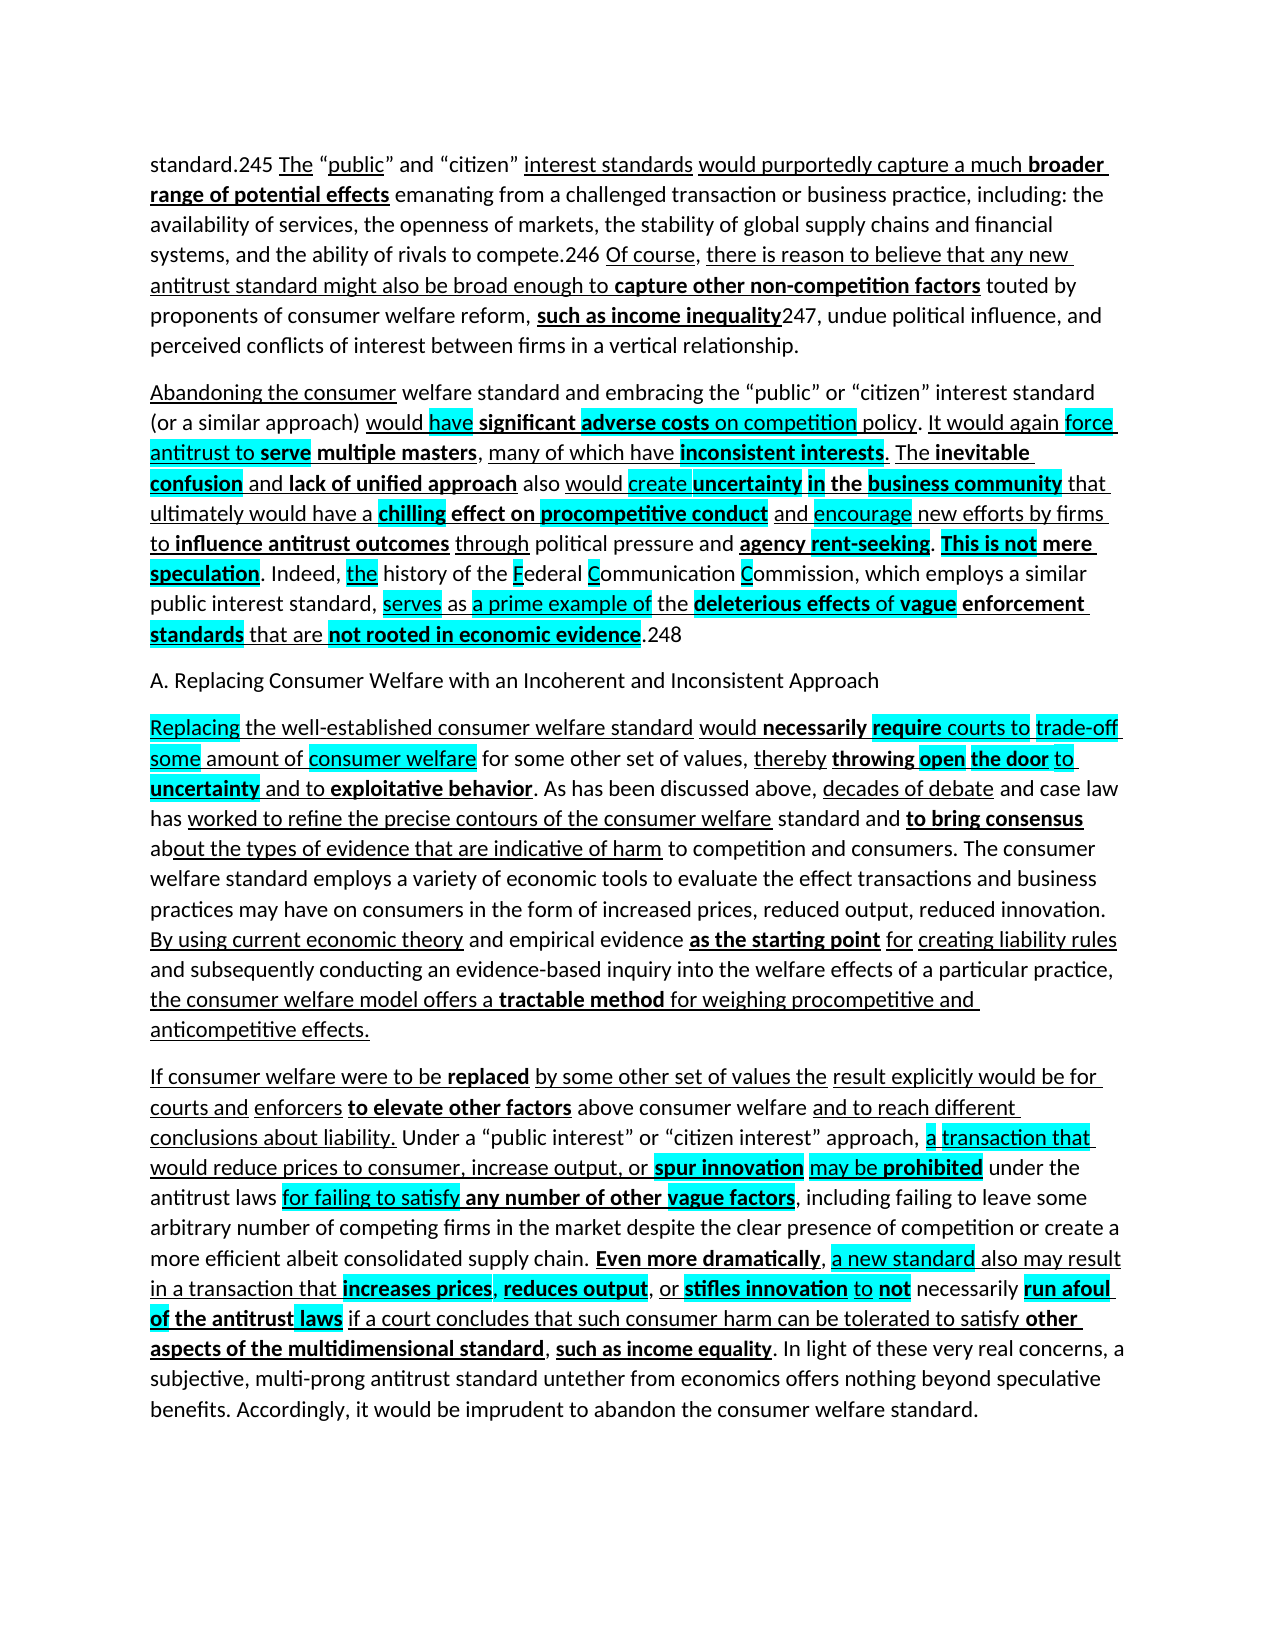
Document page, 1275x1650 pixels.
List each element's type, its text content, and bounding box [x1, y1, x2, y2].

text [150, 150, 1125, 359]
text If consumer welfare were to be replaced by some other set of values the result explicitly would be for courts and enforcers to elevate other factors above consumer welfare and to reach different conclusions about liability. Under a “public interest” or “citizen interest” approach, a transaction that would reduce prices to consumer, increase output, or spur innovation may be prohibited under the antitrust laws for failing to satisfy any number of other vague factors, including failing to leave some arbitrary number of competing firms in the market despite the clear presence of competition or create a more efficient albeit consolidated supply chain. Even more dramatically, a new standard also may result in a transaction that increases prices, reduces output, or stifles innovation to not necessarily run afoul of the antitrust laws if a court concludes that such consumer harm can be tolerated to satisfy other aspects of the multidimensional standard, such as income equality. In light of these very real concerns, a subjective, multi-prong antitrust standard untether from economics offers nothing beyond speculative benefits. Accordingly, it would be imprudent to abandon the consumer welfare standard. [150, 1062, 1125, 1423]
text Replacing the well-established consumer welfare standard would necessarily require courts to trade-off some amount of consumer welfare for some other set of values, thereby throwing open the door to uncertainty and to exploitative behavior. As has been discussed above, decades of debate and case law has worked to refine the precise contours of the consumer welfare standard and to bring consensus about the types of evidence that are indicative of harm to competition and consumers. The consumer welfare standard employs a variety of economic tools to evaluate the effect transactions and business practices may have on consumers in the form of increased prices, reduced output, reduced innovation. By using current economic theory and empirical evidence as the starting point for creating liability rules and subsequently conducting an evidence-based inquiry into the welfare effects of a particular practice, the consumer welfare model offers a tractable method for weighing procompetitive and anticompetitive effects. [150, 713, 1125, 1044]
text A. Replacing Consumer Welfare with an Incoherent and Inconsistent Approach [150, 667, 1125, 695]
text Abandoning the consumer welfare standard and embracing the “public” or “citizen” interest standard (or a similar approach) would have significant adverse costs on competition policy. It would again force antitrust to serve multiple masters, many of which have inconsistent interests. The inevitable confusion and lack of unified approach also would create uncertainty in the business community that ultimately would have a chilling effect on procompetitive conduct and encourage new efforts by firms to influence antitrust outcomes through political pressure and agency rent-seeking. This is not mere speculation. Indeed, the history of the Federal Communication Commission, which employs a similar public interest standard, serves as a prime example of the deleterious effects of vague enforcement standards that are not rooted in economic evidence.248 [150, 378, 1125, 648]
